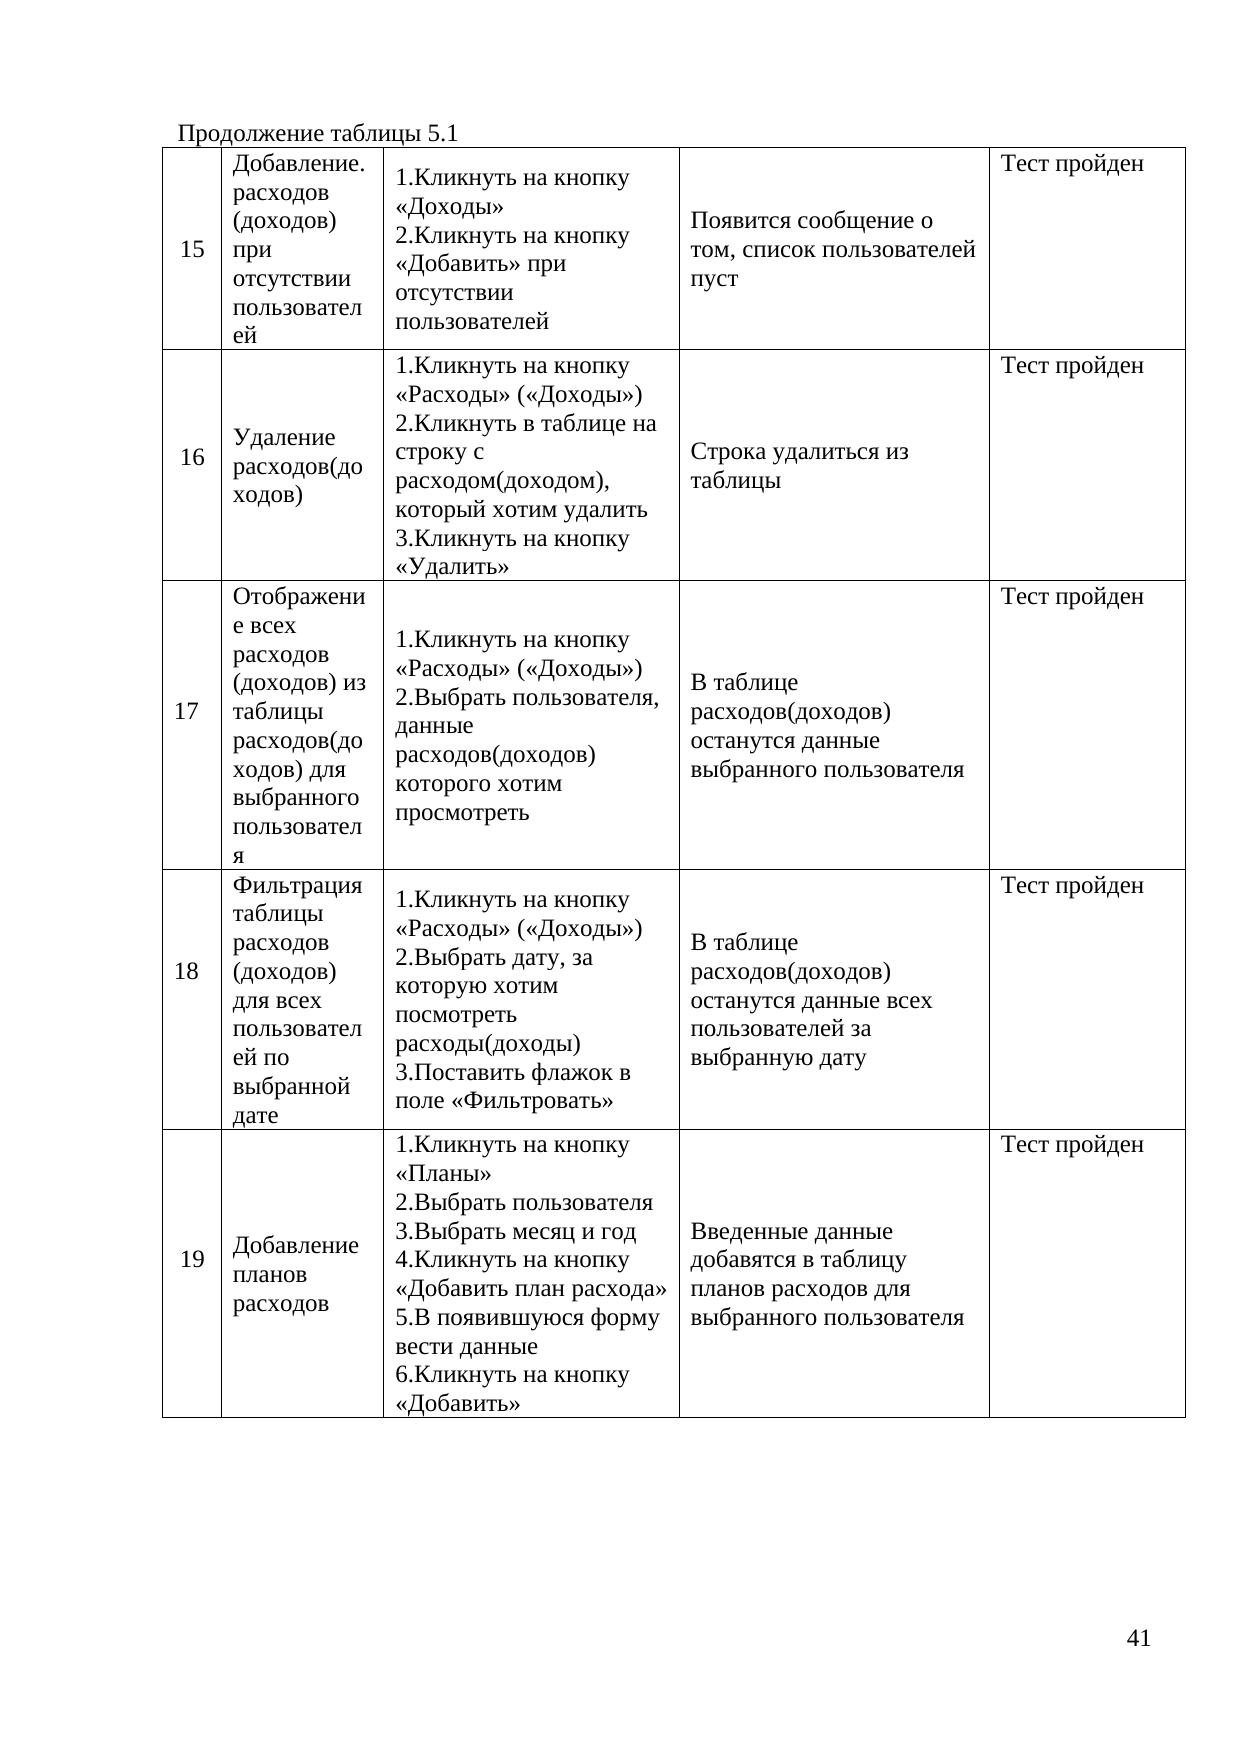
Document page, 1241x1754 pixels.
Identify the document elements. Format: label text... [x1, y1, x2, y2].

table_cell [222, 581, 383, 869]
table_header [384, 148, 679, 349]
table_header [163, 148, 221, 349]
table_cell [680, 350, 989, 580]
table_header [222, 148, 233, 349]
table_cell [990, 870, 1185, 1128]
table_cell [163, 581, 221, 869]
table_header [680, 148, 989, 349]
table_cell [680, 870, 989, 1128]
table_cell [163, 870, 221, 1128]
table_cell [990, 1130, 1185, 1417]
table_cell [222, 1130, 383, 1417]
text Продолжение таблицы 5.1 [177, 118, 1152, 147]
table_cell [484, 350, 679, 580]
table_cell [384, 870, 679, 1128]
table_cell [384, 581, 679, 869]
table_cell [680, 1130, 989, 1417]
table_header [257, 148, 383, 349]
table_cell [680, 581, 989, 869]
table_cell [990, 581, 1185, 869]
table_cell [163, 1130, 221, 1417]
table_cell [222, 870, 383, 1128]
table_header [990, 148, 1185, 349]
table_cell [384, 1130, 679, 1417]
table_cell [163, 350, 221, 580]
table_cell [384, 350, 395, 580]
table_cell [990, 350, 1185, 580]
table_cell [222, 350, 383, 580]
